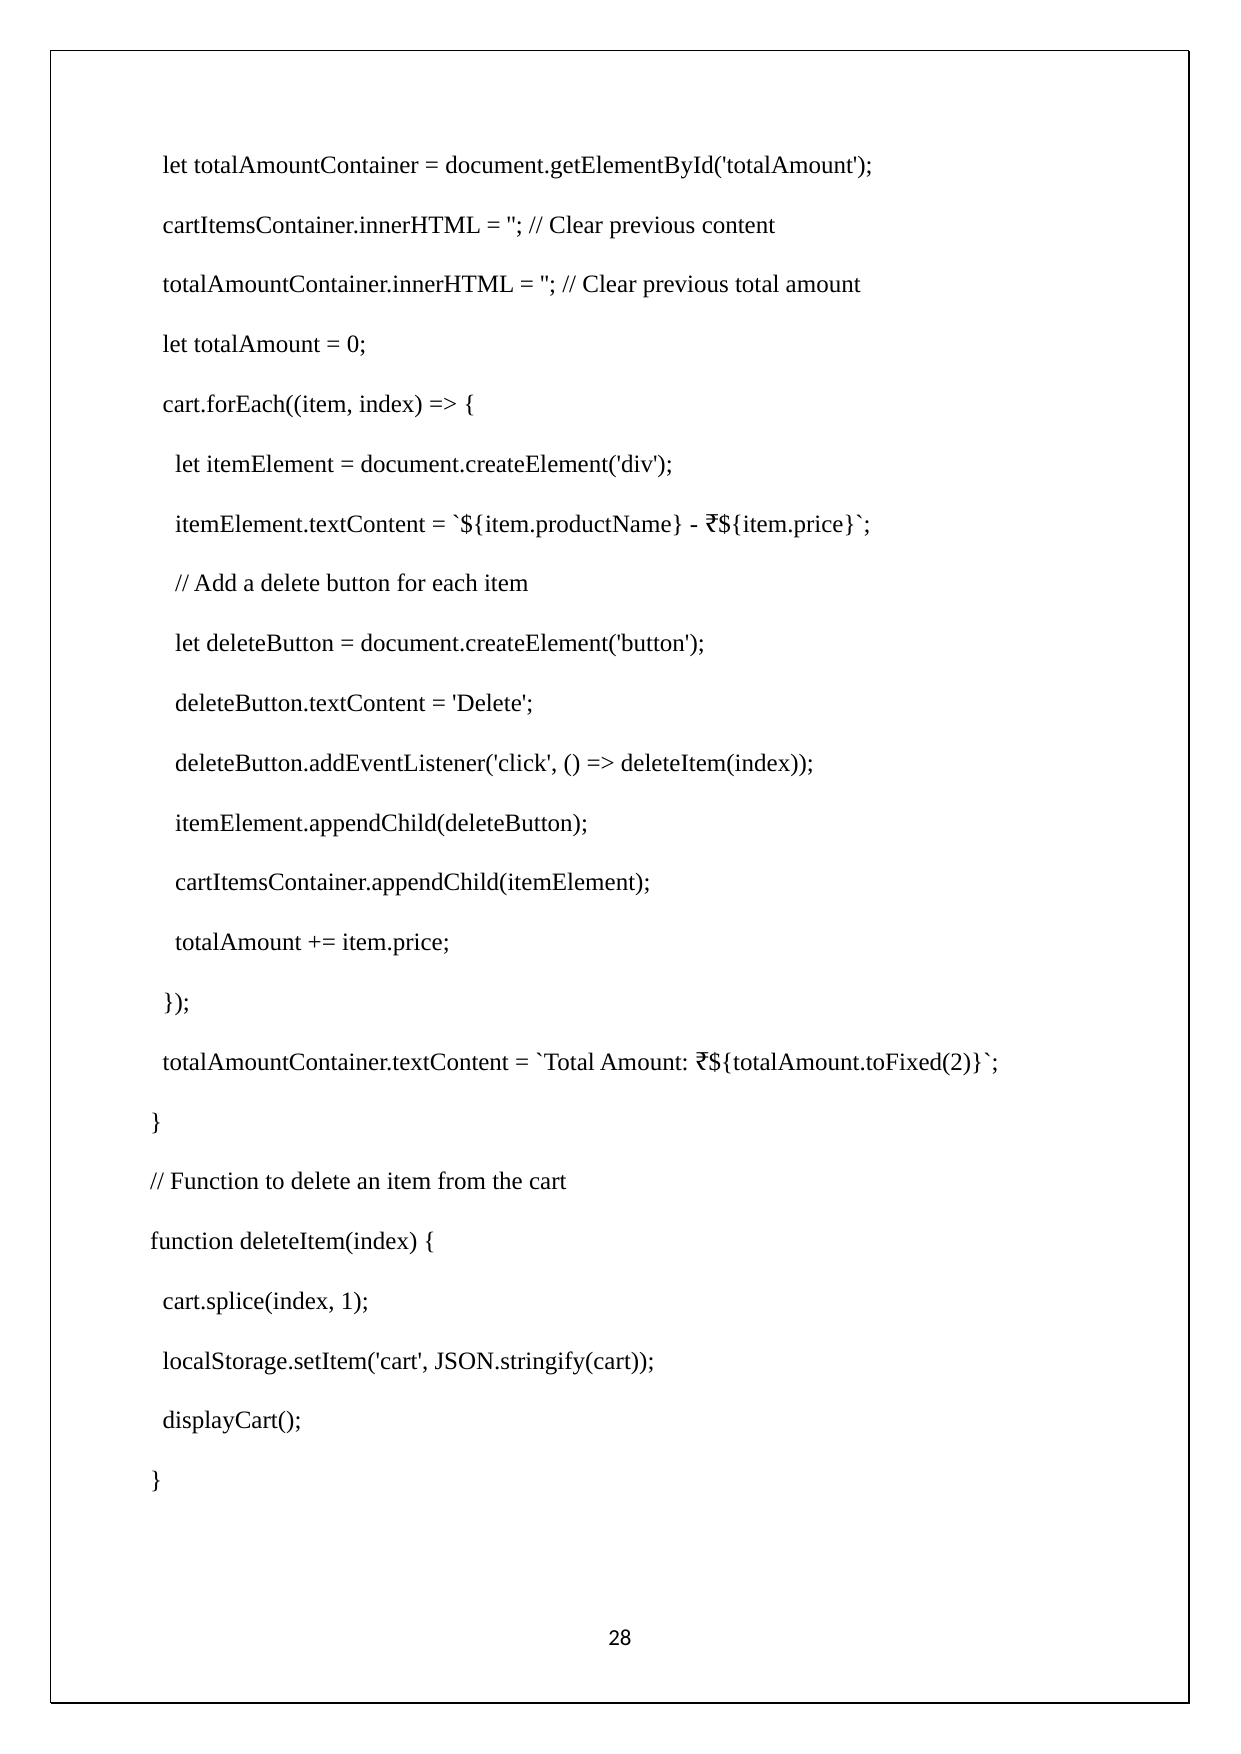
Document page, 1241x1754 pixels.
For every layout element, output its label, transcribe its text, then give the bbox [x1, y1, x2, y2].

text function deleteItem(index) { [150, 1226, 1089, 1255]
text } [150, 1465, 1089, 1494]
text // Add a delete button for each item [150, 568, 1089, 597]
text displayCart(); [150, 1406, 1089, 1434]
text totalAmountContainer.textContent = `Total Amount: ₹${totalAmount.toFixed(2)}`; [150, 1047, 1089, 1076]
text itemElement.textContent = `${item.productName} - ₹${item.price}`; [150, 509, 1089, 537]
text cart.splice(index, 1); [150, 1286, 1089, 1315]
text let totalAmountContainer = document.getElementById('totalAmount'); [150, 150, 1089, 179]
text cart.forEach((item, index) => { [150, 389, 1089, 418]
text let deleteButton = document.createElement('button'); [150, 628, 1089, 657]
text totalAmountContainer.innerHTML = ''; // Clear previous total amount [150, 269, 1089, 298]
text localStorage.setItem('cart', JSON.stringify(cart)); [150, 1346, 1089, 1374]
text cartItemsContainer.appendChild(itemElement); [150, 867, 1089, 896]
text cartItemsContainer.innerHTML = ''; // Clear previous content [150, 210, 1089, 238]
text let itemElement = document.createElement('div'); [150, 449, 1089, 478]
text let totalAmount = 0; [150, 329, 1089, 358]
text itemElement.appendChild(deleteButton); [150, 808, 1089, 836]
text }); [150, 987, 1089, 1016]
text } [150, 1107, 1089, 1135]
text deleteButton.addEventListener('click', () => deleteItem(index)); [150, 748, 1089, 777]
text // Function to delete an item from the cart [150, 1166, 1089, 1195]
text totalAmount += item.price; [150, 927, 1089, 956]
text deleteButton.textContent = 'Delete'; [150, 688, 1089, 717]
